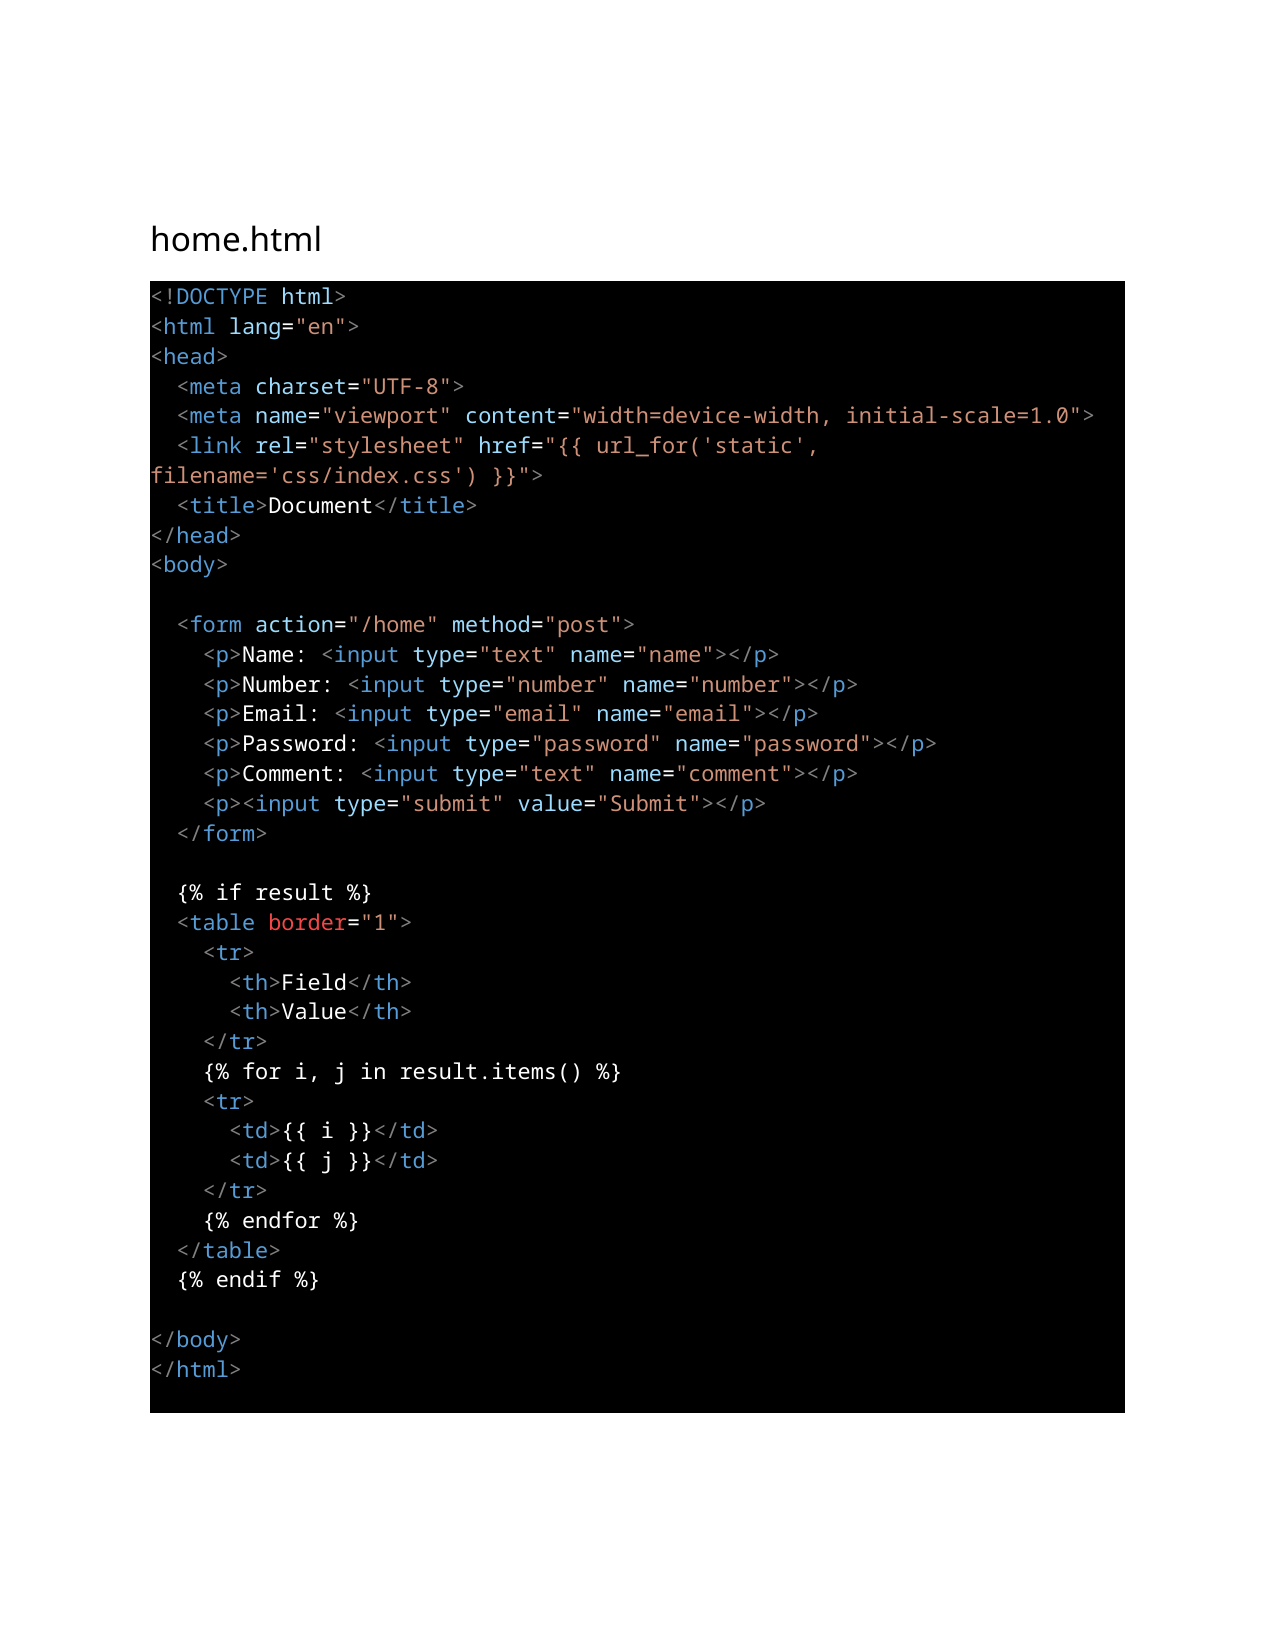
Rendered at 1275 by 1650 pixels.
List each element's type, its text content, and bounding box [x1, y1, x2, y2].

text <table border="1"> [150, 907, 1125, 937]
text <p>Password: <input type="password" name="password"></p> [150, 728, 1125, 758]
text <td>{{ i }}</td> [150, 1115, 1125, 1145]
text <th>Field</th> [150, 966, 1125, 996]
text <p>Email: <input type="email" name="email"></p> [150, 698, 1125, 728]
text {% endfor %} [150, 1205, 1125, 1234]
text {% endif %} [150, 1264, 1125, 1294]
text <tr> [150, 1086, 1125, 1115]
text home.html [150, 216, 1125, 261]
text </head> [150, 519, 1125, 549]
text <p>Comment: <input type="text" name="comment"></p> [150, 758, 1125, 788]
text <title>Document</title> [150, 490, 1125, 519]
text <td>{{ j }}</td> [150, 1145, 1125, 1175]
text <th>Value</th> [150, 996, 1125, 1026]
text {% for i, j in result.items() %} [150, 1056, 1125, 1086]
text </table> [150, 1234, 1125, 1264]
text <head> [150, 341, 1125, 371]
text <p>Name: <input type="text" name="name"></p> [150, 639, 1125, 668]
text <p>Number: <input type="number" name="number"></p> [150, 668, 1125, 698]
text <meta charset="UTF-8"> [150, 371, 1125, 400]
text {% if result %} [150, 877, 1125, 907]
text <p><input type="submit" value="Submit"></p> [150, 788, 1125, 817]
text <tr> [150, 937, 1125, 966]
text <html lang="en"> [150, 311, 1125, 341]
text </tr> [150, 1175, 1125, 1205]
text </tr> [150, 1026, 1125, 1056]
text <body> [150, 549, 1125, 579]
text <form action="/home" method="post"> [150, 609, 1125, 639]
text <meta name="viewport" content="width=device-width, initial-scale=1.0"> [150, 400, 1125, 430]
text </html> [150, 1354, 1125, 1383]
text </body> [150, 1324, 1125, 1354]
text </form> [150, 817, 1125, 847]
text <!DOCTYPE html> [150, 281, 1125, 311]
text <link rel="stylesheet" href="{{ url_for('static', filename='css/index.css') }}"> [150, 430, 1125, 490]
